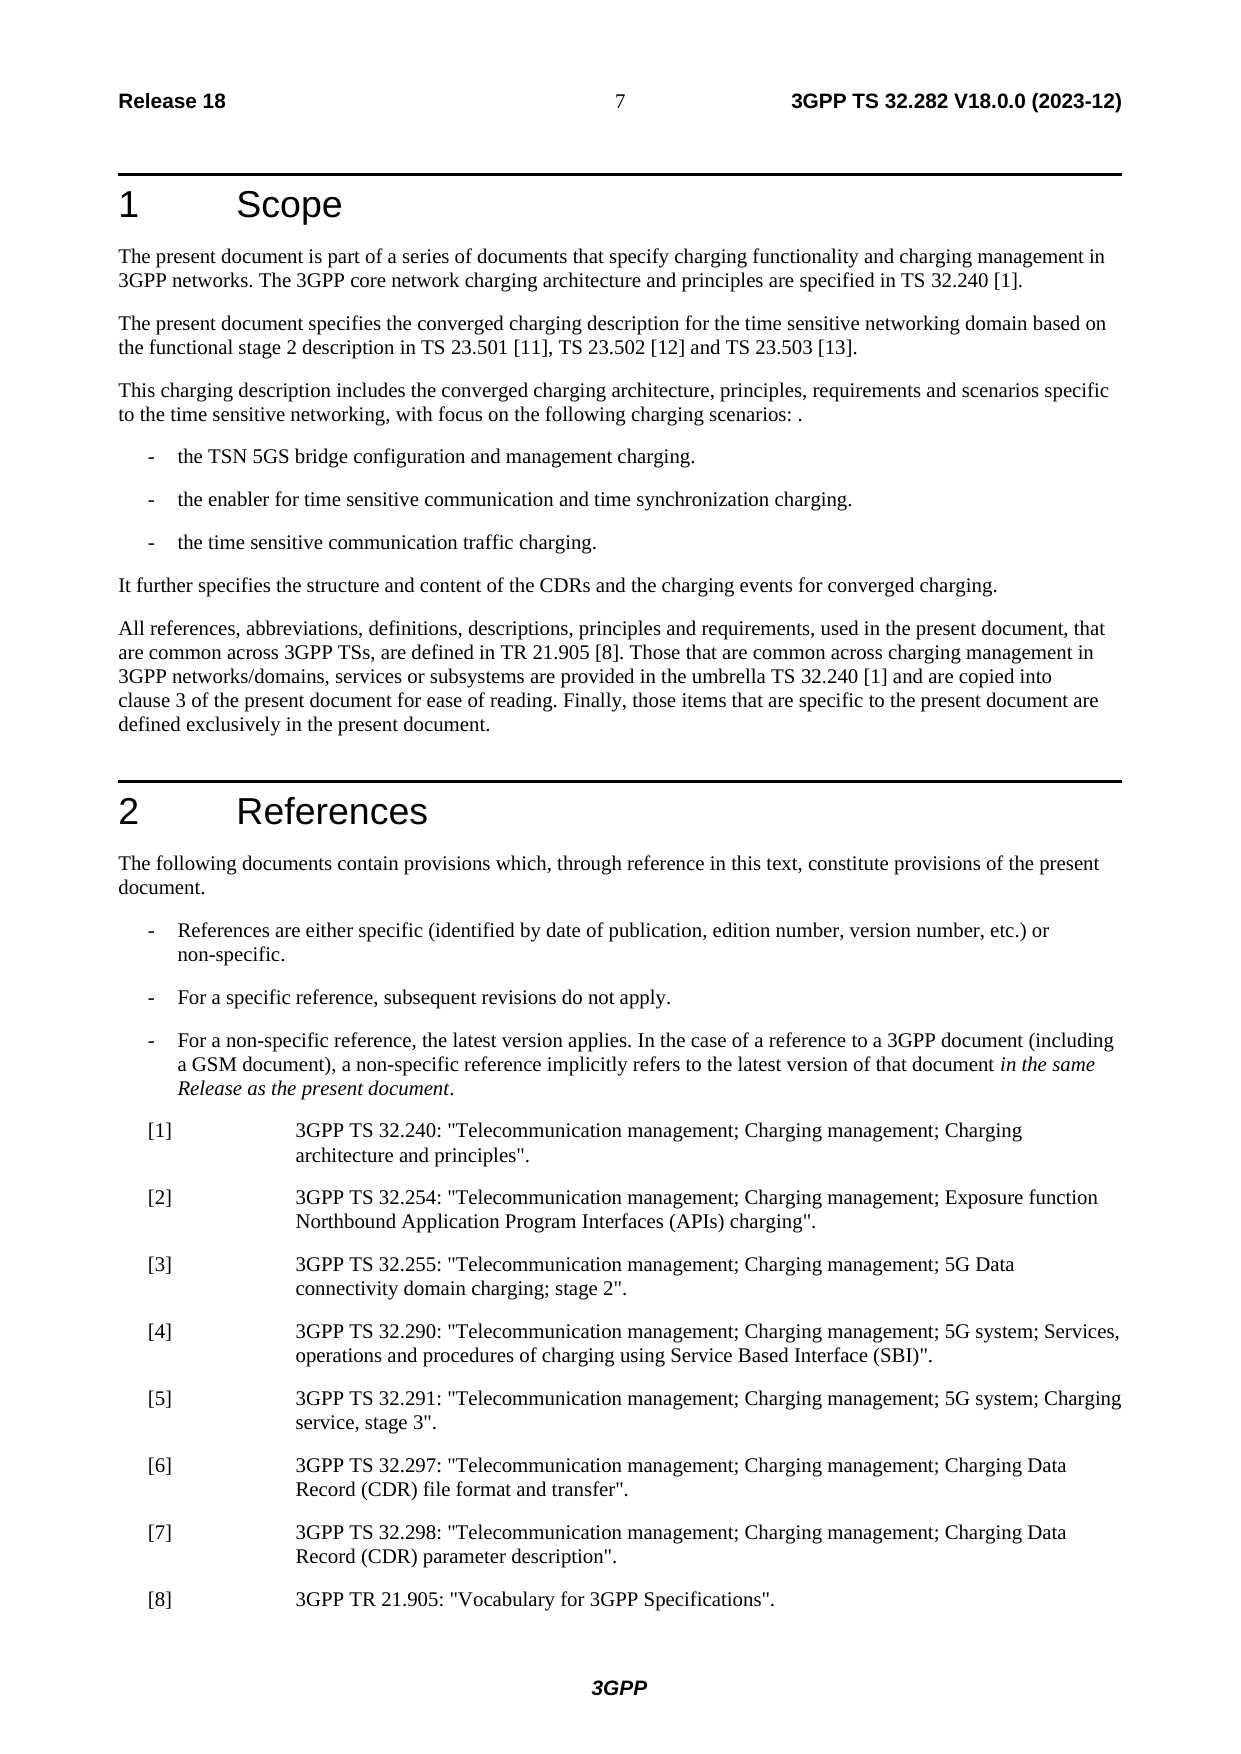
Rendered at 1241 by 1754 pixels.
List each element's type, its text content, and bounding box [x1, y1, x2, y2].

text - For a specific reference, subsequent revisions do not apply. [148, 985, 1122, 1009]
text [1] 3GPP TS 32.240: "Telecommunication management; Charging management; Charging architecture and principles". [148, 1118, 1122, 1167]
text All references, abbreviations, definitions, descriptions, principles and requirements, used in the present document, that are common across 3GPP TSs, are defined in TR 21.905 [8]. Those that are common across charging management in 3GPP networks/domains, services or subsystems are provided in the umbrella TS 32.240 [1] and are copied into clause 3 of the present document for ease of reading. Finally, those items that are specific to the present document are defined exclusively in the present document. [118, 616, 1122, 736]
text The following documents contain provisions which, through reference in this text, constitute provisions of the present document. [118, 851, 1122, 899]
text [5] 3GPP TS 32.291: "Telecommunication management; Charging management; 5G system; Charging service, stage 3". [148, 1386, 1122, 1434]
text [7] 3GPP TS 32.298: "Telecommunication management; Charging management; Charging Data Record (CDR) parameter description". [148, 1520, 1122, 1568]
text - the TSN 5GS bridge configuration and management charging. [148, 444, 1122, 468]
text This charging description includes the converged charging architecture, principles, requirements and scenarios specific to the time sensitive networking, with focus on the following charging scenarios: . [118, 377, 1122, 426]
text The present document specifies the converged charging description for the time sensitive networking domain based on the functional stage 2 description in TS 23.501 [11], TS 23.502 [12] and TS 23.503 [13]. [118, 311, 1122, 359]
subtitle 1 Scope [118, 176, 1122, 225]
text [6] 3GPP TS 32.297: "Telecommunication management; Charging management; Charging Data Record (CDR) file format and transfer". [148, 1453, 1122, 1501]
text - the enabler for time sensitive communication and time synchronization charging. [148, 487, 1122, 511]
text The present document is part of a series of documents that specify charging functionality and charging management in 3GPP networks. The 3GPP core network charging architecture and principles are specified in TS 32.240 [1]. [118, 244, 1122, 292]
text [3] 3GPP TS 32.255: "Telecommunication management; Charging management; 5G Data connectivity domain charging; stage 2". [148, 1252, 1122, 1300]
text - the time sensitive communication traffic charging. [148, 530, 1122, 554]
text - For a non-specific reference, the latest version applies. In the case of a reference to a 3GPP document (including a GSM document), a non-specific reference implicitly refers to the latest version of that document in the same Release as the present document. [148, 1027, 1122, 1100]
text It further specifies the structure and content of the CDRs and the charging events for converged charging. [118, 573, 1122, 597]
subtitle 2 References [118, 783, 1122, 832]
text [4] 3GPP TS 32.290: "Telecommunication management; Charging management; 5G system; Services, operations and procedures of charging using Service Based Interface (SBI)". [148, 1319, 1122, 1367]
text [8] 3GPP TR 21.905: "Vocabulary for 3GPP Specifications". [148, 1587, 1122, 1611]
text - References are either specific (identified by date of publication, edition number, version number, etc.) or non-specific. [148, 918, 1122, 966]
text [2] 3GPP TS 32.254: "Telecommunication management; Charging management; Exposure function Northbound Application Program Interfaces (APIs) charging". [148, 1185, 1122, 1233]
